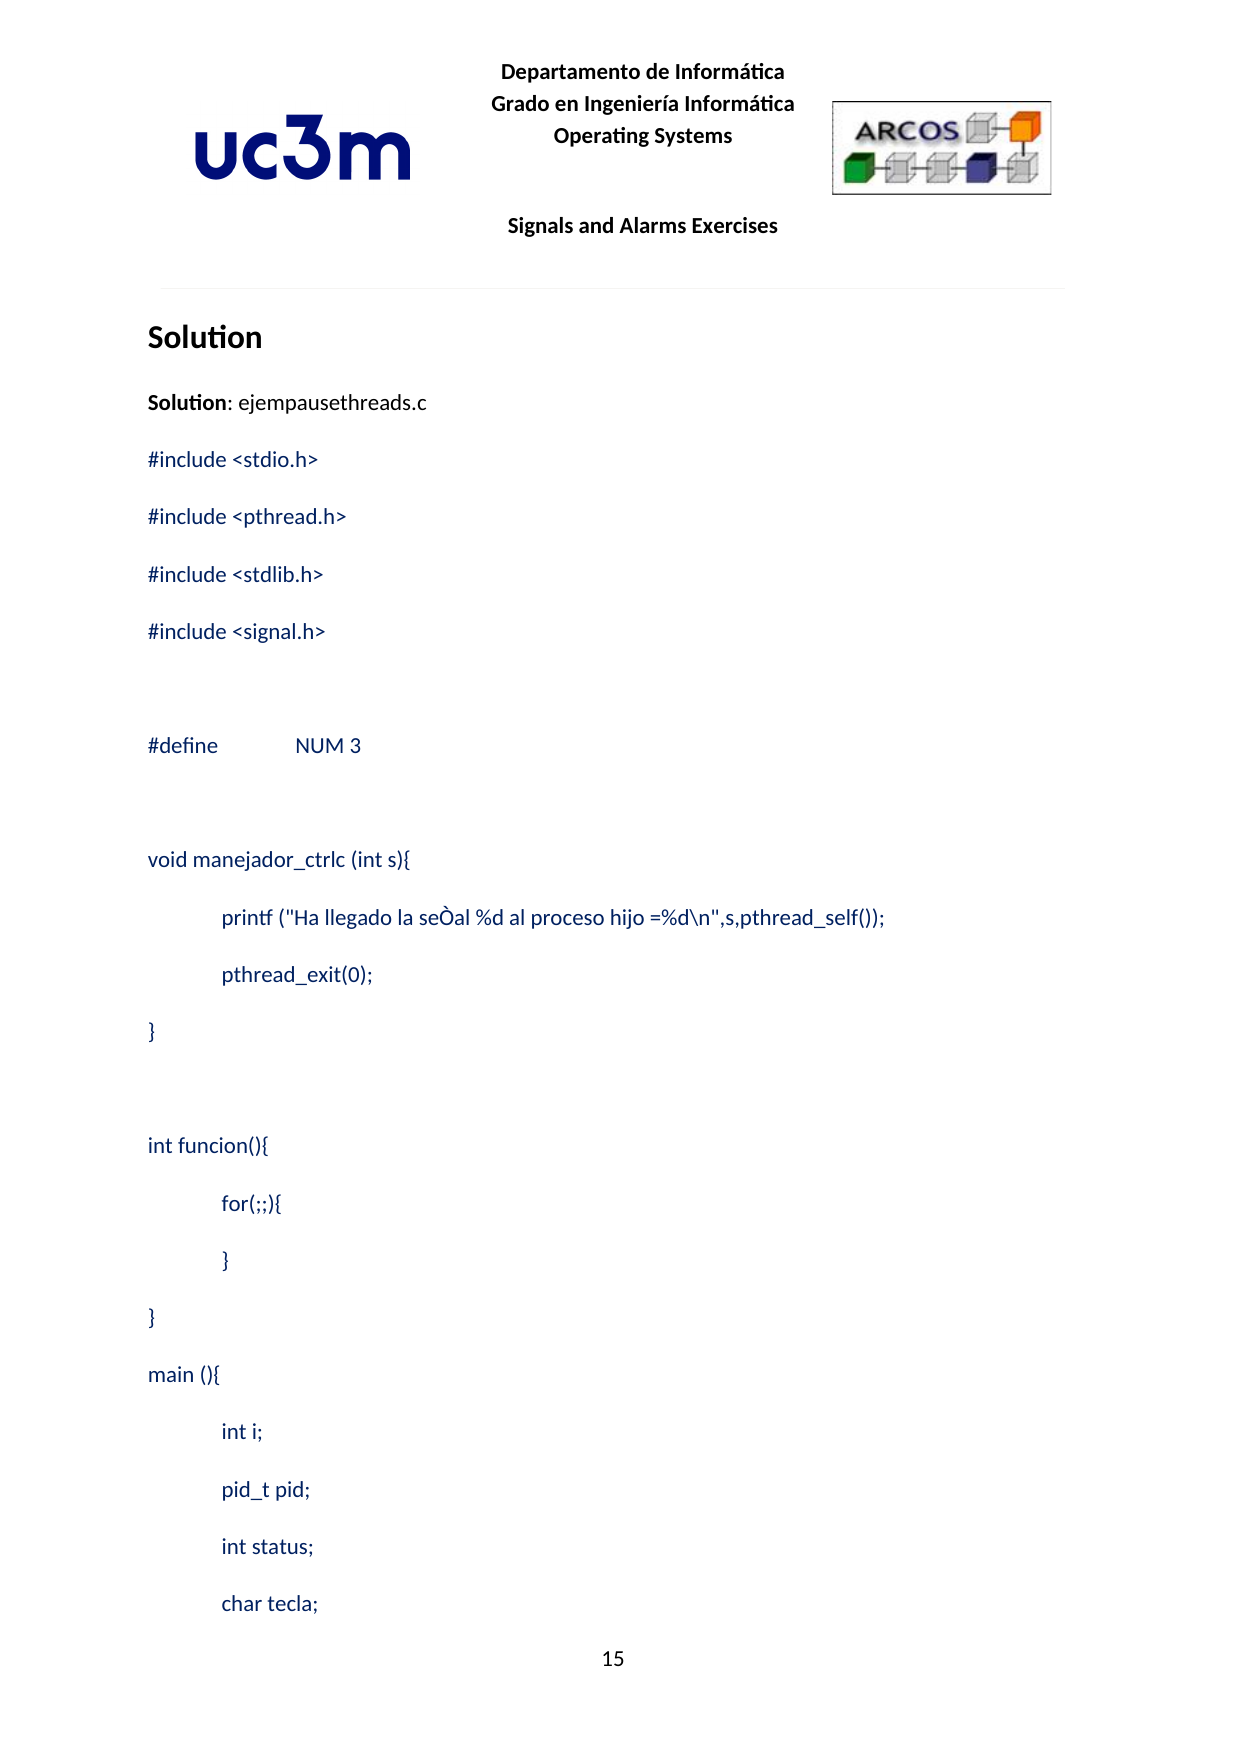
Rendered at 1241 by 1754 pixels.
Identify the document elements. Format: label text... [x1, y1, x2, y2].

text } [148, 1303, 1078, 1331]
text } [148, 1246, 1078, 1274]
text pid_t pid; [148, 1475, 1078, 1503]
text main (){ [148, 1360, 1078, 1388]
text void manejador_ctrlc (int s){ [148, 846, 1078, 874]
text #include <pthread.h> [148, 502, 1078, 531]
text #include <stdio.h> [148, 445, 1078, 473]
text Solution [148, 316, 1078, 357]
text for(;;){ [148, 1189, 1078, 1217]
text printf ("Ha llegado la seÒal %d al proceso hijo =%d\n",s,pthread_self()); [148, 903, 1078, 931]
text int i; [148, 1417, 1078, 1446]
text #include <stdlib.h> [148, 560, 1078, 588]
picture [832, 101, 1052, 195]
text pthread_exit(0); [148, 960, 1078, 988]
text int funcion(){ [148, 1132, 1078, 1159]
text int status; [148, 1532, 1078, 1560]
text char tecla; [148, 1589, 1078, 1617]
text } [148, 1017, 1078, 1045]
text #define NUM 3 [148, 731, 1078, 759]
text Solution: ejempausethreads.c [148, 388, 1078, 416]
picture [186, 101, 421, 195]
text #include <signal.h> [148, 617, 1078, 645]
